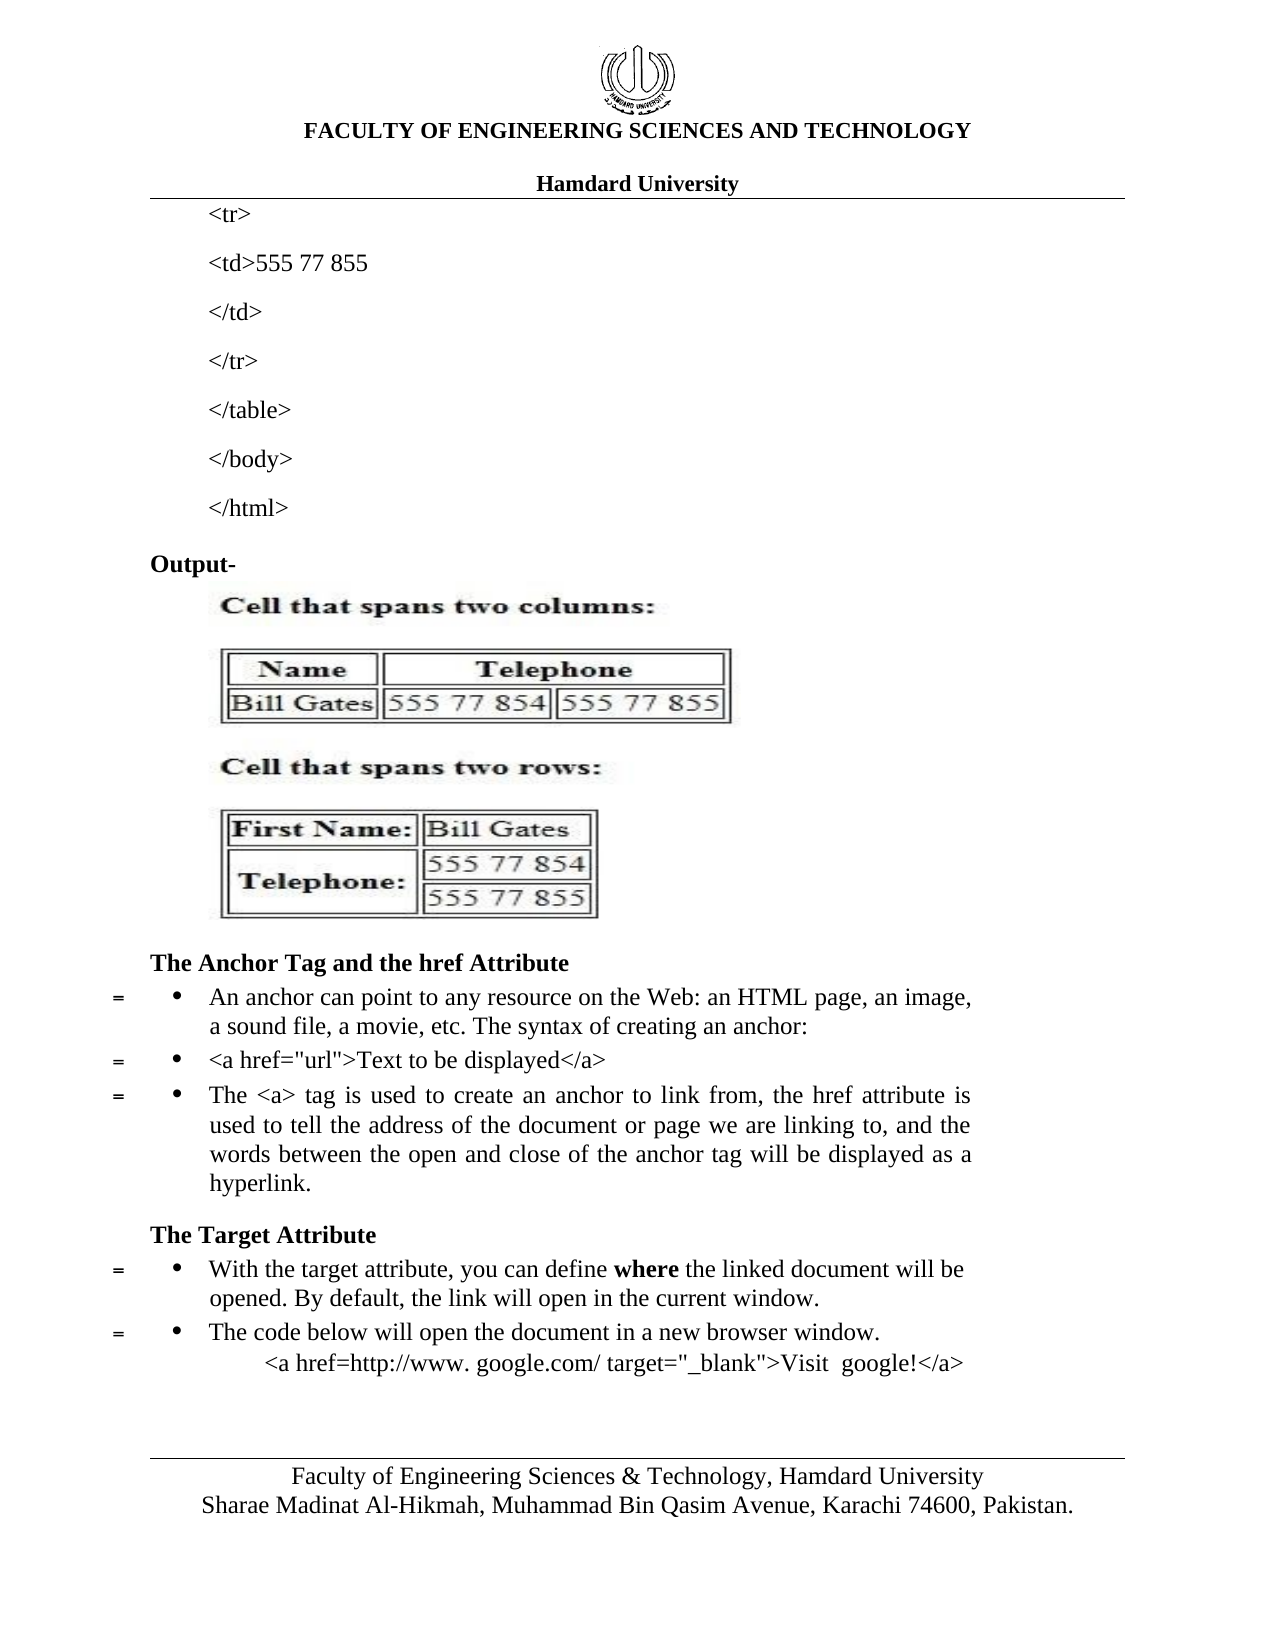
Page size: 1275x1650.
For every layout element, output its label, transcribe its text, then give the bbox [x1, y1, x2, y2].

picture [598, 45, 677, 117]
picture [208, 581, 741, 920]
text </body> [208, 444, 1125, 473]
text </table> [208, 395, 1125, 424]
text <a href=http://www. google.com/ target="_blank">Visit google!</a> [264, 1348, 1125, 1376]
list <a href="url">Text to be displayed</a> [172, 1041, 1125, 1075]
subtitle Output- [150, 549, 1125, 577]
text <td>555 77 855 [208, 248, 1125, 277]
list The code below will open the document in a new browser window. [172, 1313, 1125, 1347]
list The <a> tag is used to create an anchor to link from, the href attribute is used to tell the address of the document or page we are linking to, and the words between the open and close of the anchor tag will be displayed as a hyperlink. [172, 1076, 973, 1196]
subtitle The Target Attribute [150, 1217, 1125, 1250]
list An anchor can point to any resource on the Web: an HTML page, an image, a sound file, a movie, etc. The syntax of creating an anchor: [172, 978, 972, 1040]
text </html> [208, 493, 1125, 522]
list With the target attribute, you can define where the linked document will be opened. By default, the link will open in the current window. [172, 1250, 973, 1312]
text </td> [208, 297, 1125, 326]
text <tr> [208, 199, 1125, 228]
subtitle The Anchor Tag and the href Attribute [150, 944, 1125, 978]
text </tr> [208, 346, 1125, 375]
